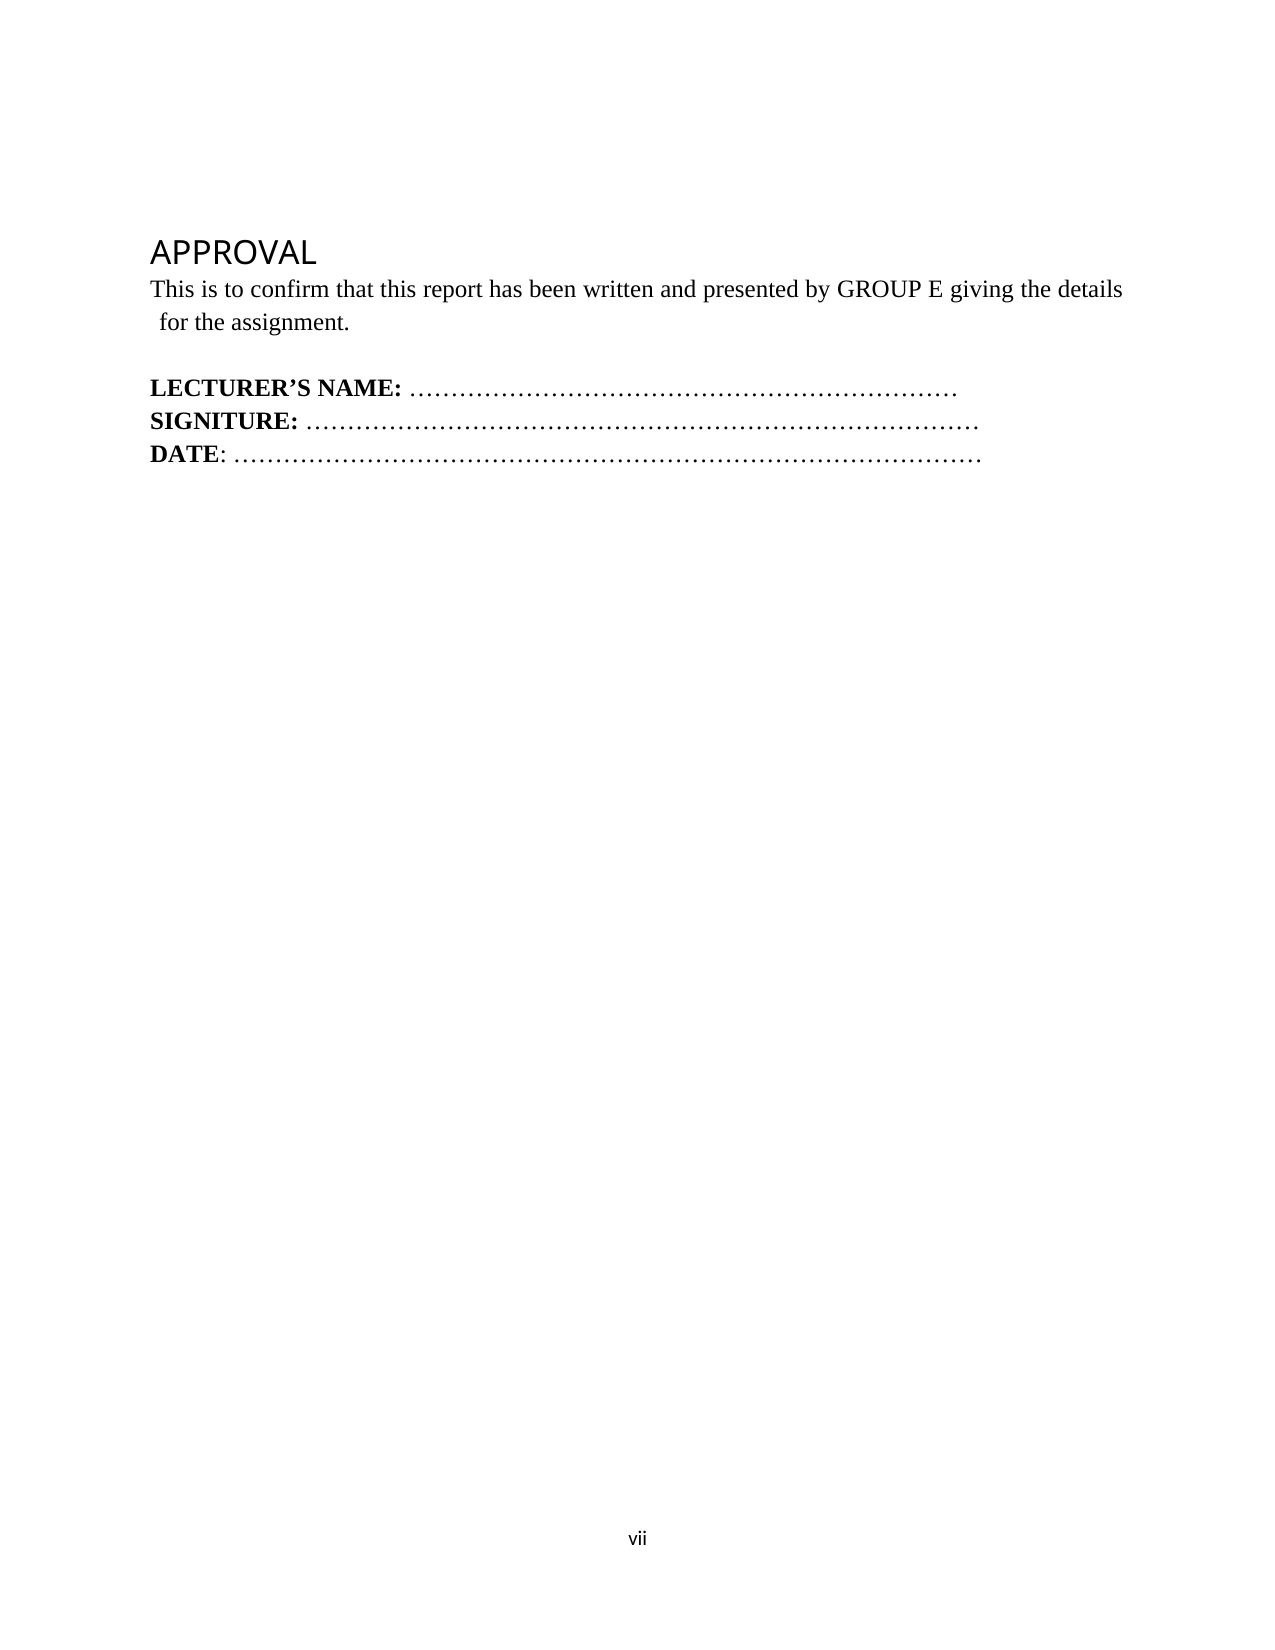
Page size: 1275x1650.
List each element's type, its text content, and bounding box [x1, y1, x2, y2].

text SIGNITURE: ……………………………………………………………………… [150, 406, 1125, 435]
text DATE: ……………………………………………………………………………… [150, 439, 1125, 468]
subtitle APPROVAL [150, 229, 1125, 274]
text LECTURER’S NAME: ………………………………………………………… [150, 373, 1125, 402]
text This is to confirm that this report has been written and presented by GROUP E giving the details for the assignment. [150, 274, 1125, 336]
